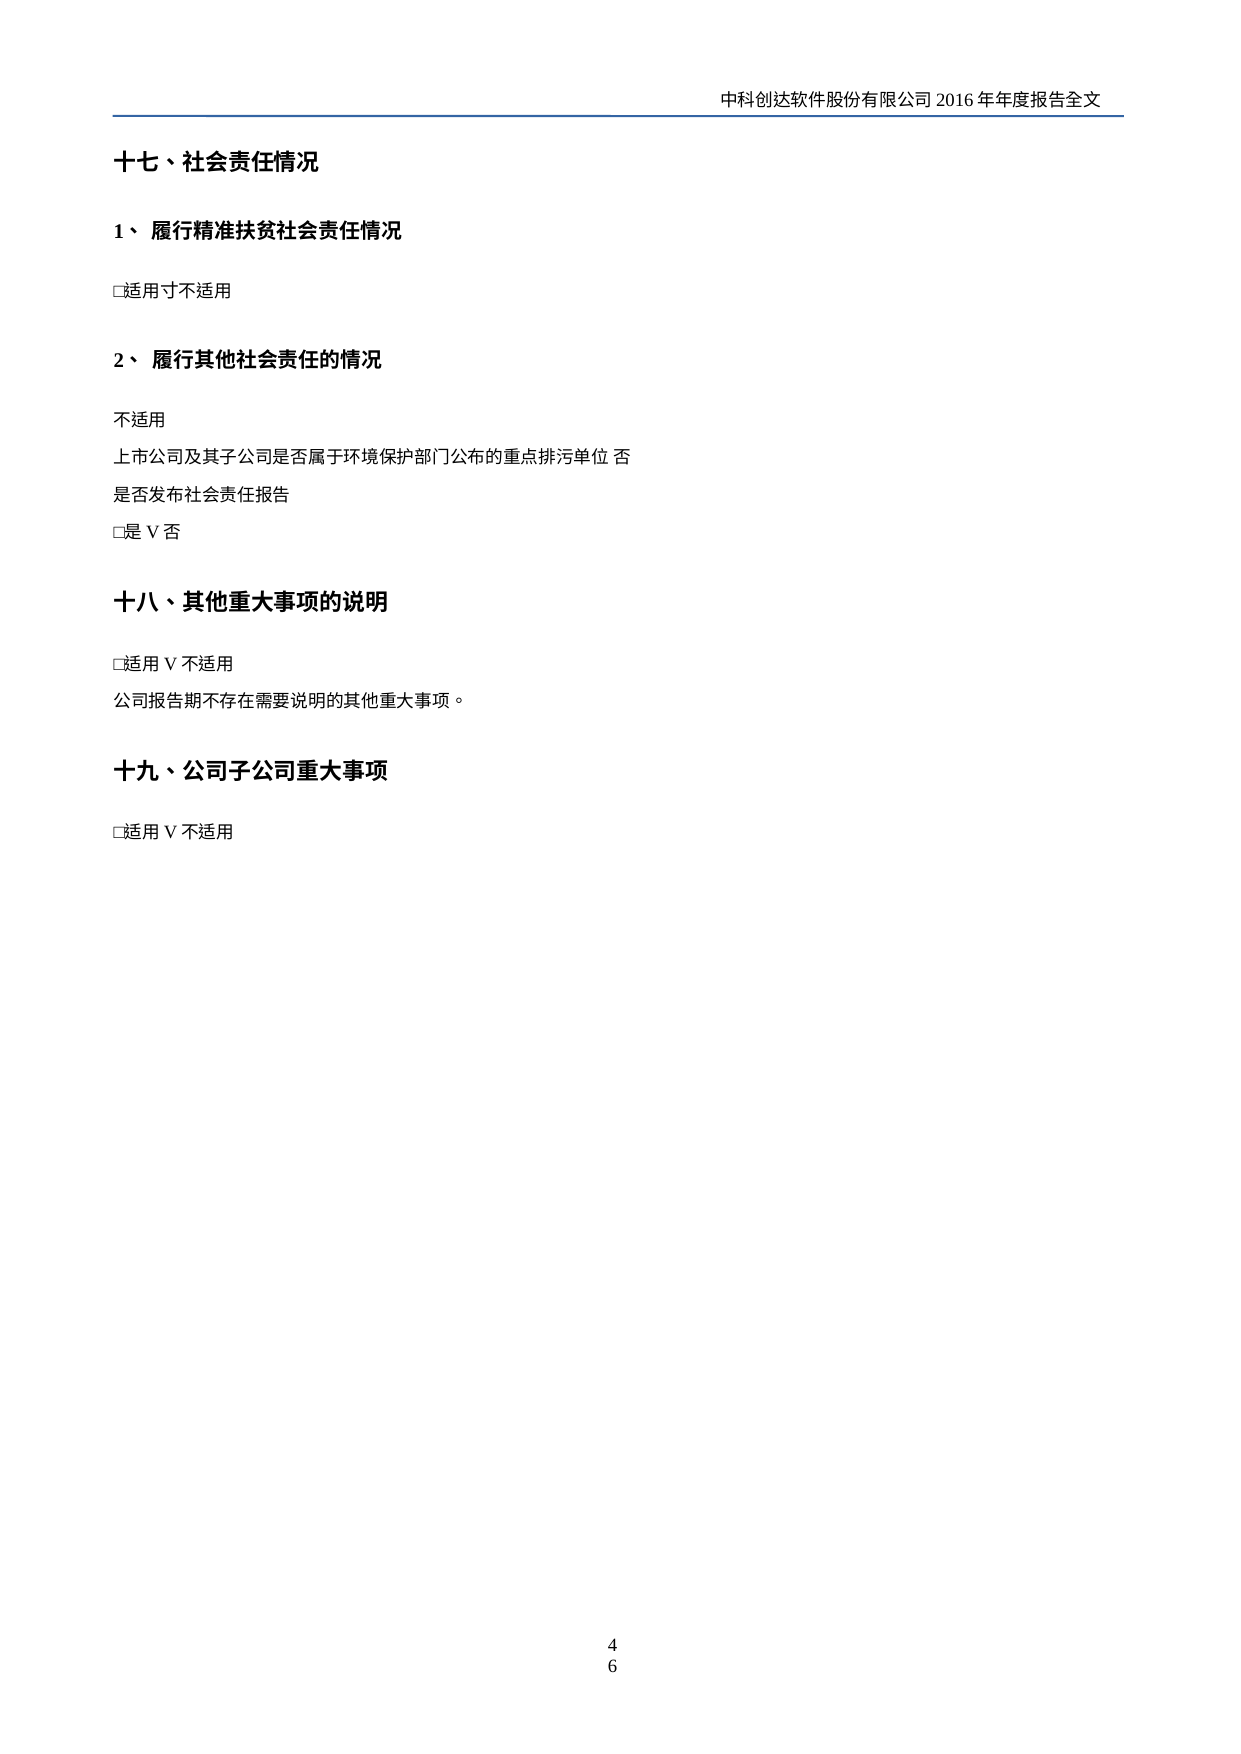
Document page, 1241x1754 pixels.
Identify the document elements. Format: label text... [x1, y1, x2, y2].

text 公司报告期不存在需要说明的其他重大事项。 [113, 677, 1124, 715]
text 1、 履行精准扶贫社会责任情况 [113, 216, 1124, 245]
text 2、 履行其他社会责任的情况 [113, 345, 1124, 373]
text □是V否 [113, 509, 1124, 546]
text □适用V不适用 [113, 809, 1124, 846]
text 是否发布社会责任报告 [113, 471, 1124, 509]
text □适用V不适用 [113, 640, 1124, 677]
text 十八、其他重大事项的说明 [113, 586, 1124, 617]
text 十九、公司子公司重大事项 [113, 754, 1124, 786]
text □适用寸不适用 [113, 268, 1124, 305]
text 上市公司及其子公司是否属于环境保护部门公布的重点排污单位 否 [113, 434, 1124, 471]
text 不适用 [113, 396, 1124, 434]
text 十七、社会责任情况 [113, 146, 1124, 177]
